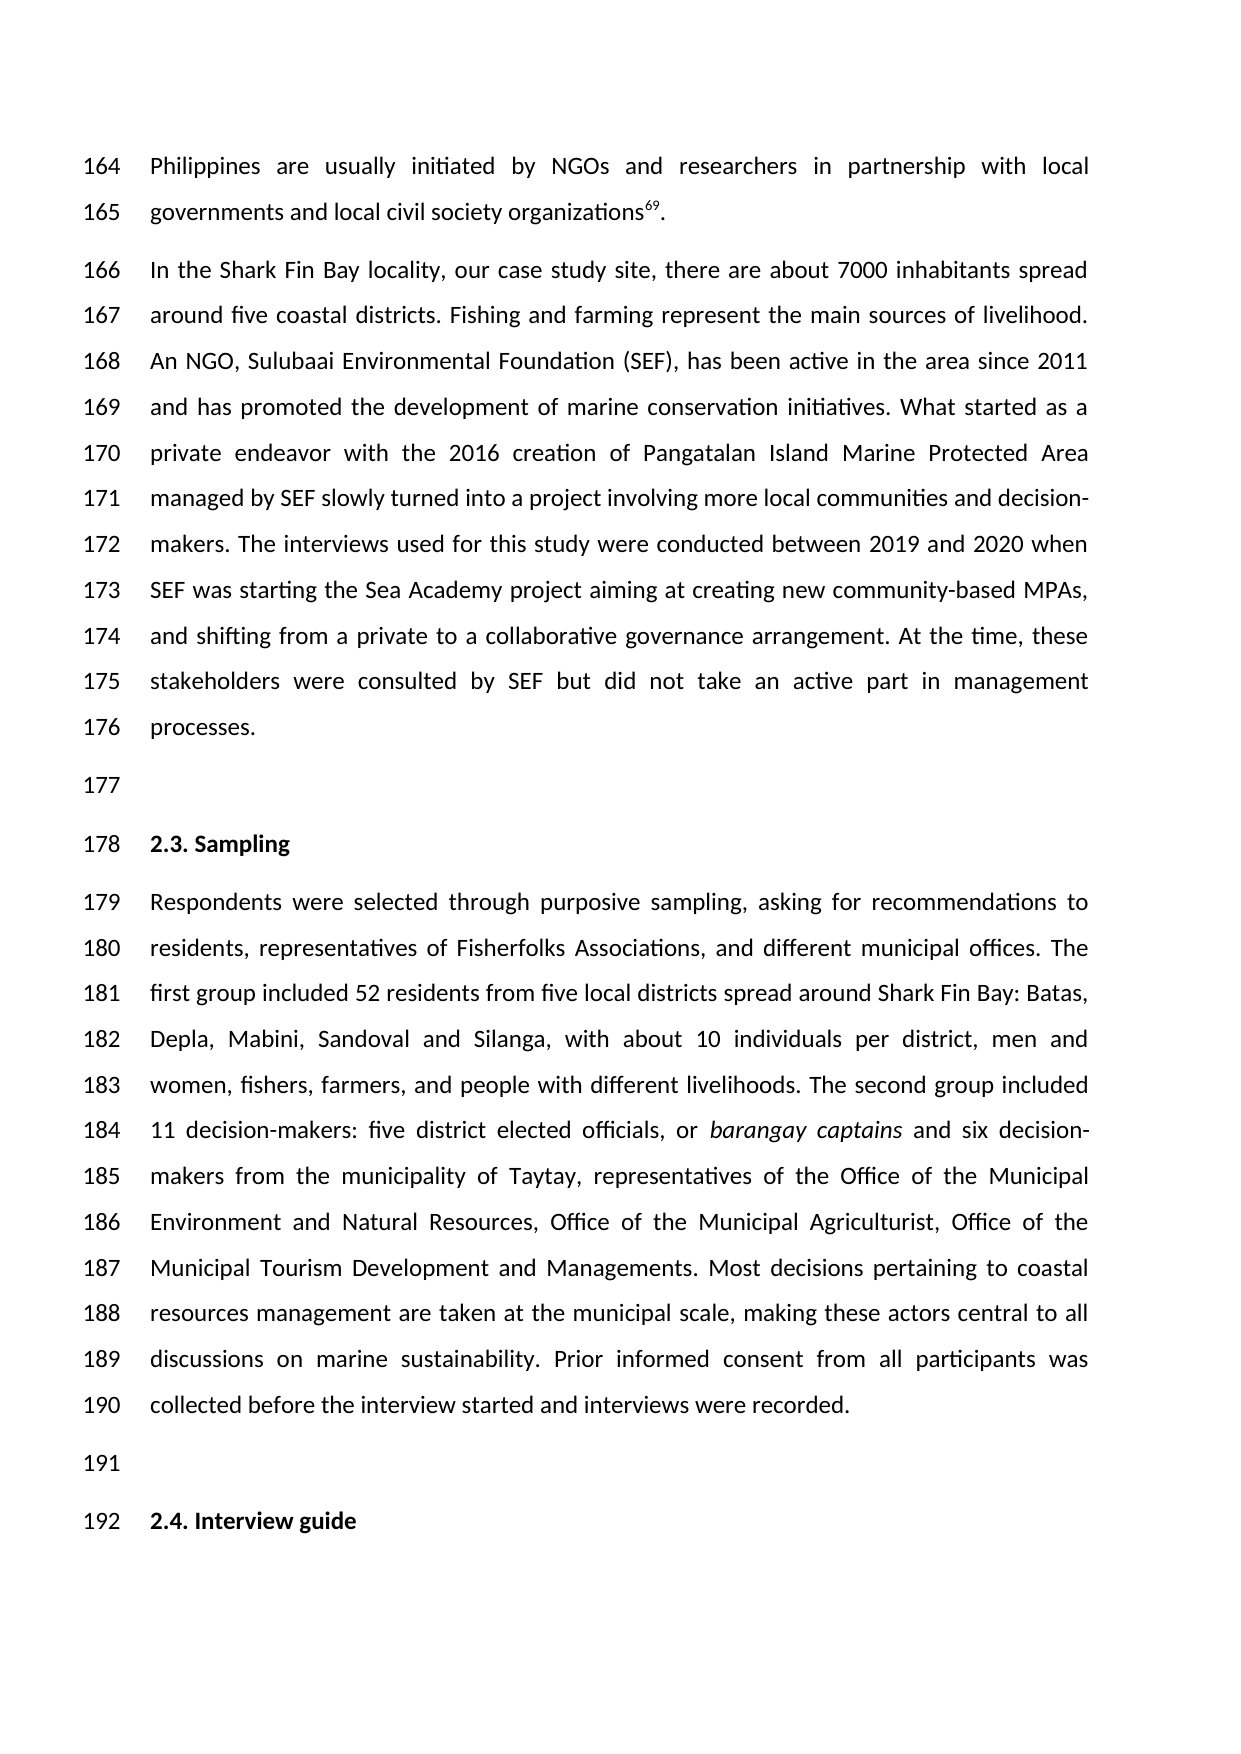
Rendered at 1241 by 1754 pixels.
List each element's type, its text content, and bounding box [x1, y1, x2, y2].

text 2.4. Interview guide [150, 1505, 1090, 1536]
text Respondents were selected through purposive sampling, asking for recommendations to residents, representatives of Fisherfolks Associations, and different municipal offices. The first group included 52 residents from five local districts spread around Shark Fin Bay: Batas, Depla, Mabini, Sandoval and Silanga, with about 10 individuals per district, men and women, fishers, farmers, and people with different livelihoods. The second group included 11 decision-makers: five district elected officials, or barangay captains and six decision-makers from the municipality of Taytay, representatives of the Office of the Municipal Environment and Natural Resources, Office of the Municipal Agriculturist, Office of the Municipal Tourism Development and Managements. Most decisions pertaining to coastal resources management are taken at the municipal scale, making these actors central to all discussions on marine sustainability. Prior informed consent from all participants was collected before the interview started and interviews were recorded. [150, 886, 1090, 1419]
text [150, 150, 1090, 226]
text 2.3. Sampling [150, 828, 1090, 858]
text In the Shark Fin Bay locality, our case study site, there are about 7000 inhabitants spread around five coastal districts. Fishing and farming represent the main sources of livelihood. An NGO, Sulubaai Environmental Foundation (SEF), has been active in the area since 2011 and has promoted the development of marine conservation initiatives. What started as a private endeavor with the 2016 creation of Pangatalan Island Marine Protected Area managed by SEF slowly turned into a project involving more local communities and decision-makers. The interviews used for this study were conducted between 2019 and 2020 when SEF was starting the Sea Academy project aiming at creating new community-based MPAs, and shifting from a private to a collaborative governance arrangement. At the time, these stakeholders were consulted by SEF but did not take an active part in management processes. [150, 254, 1090, 742]
